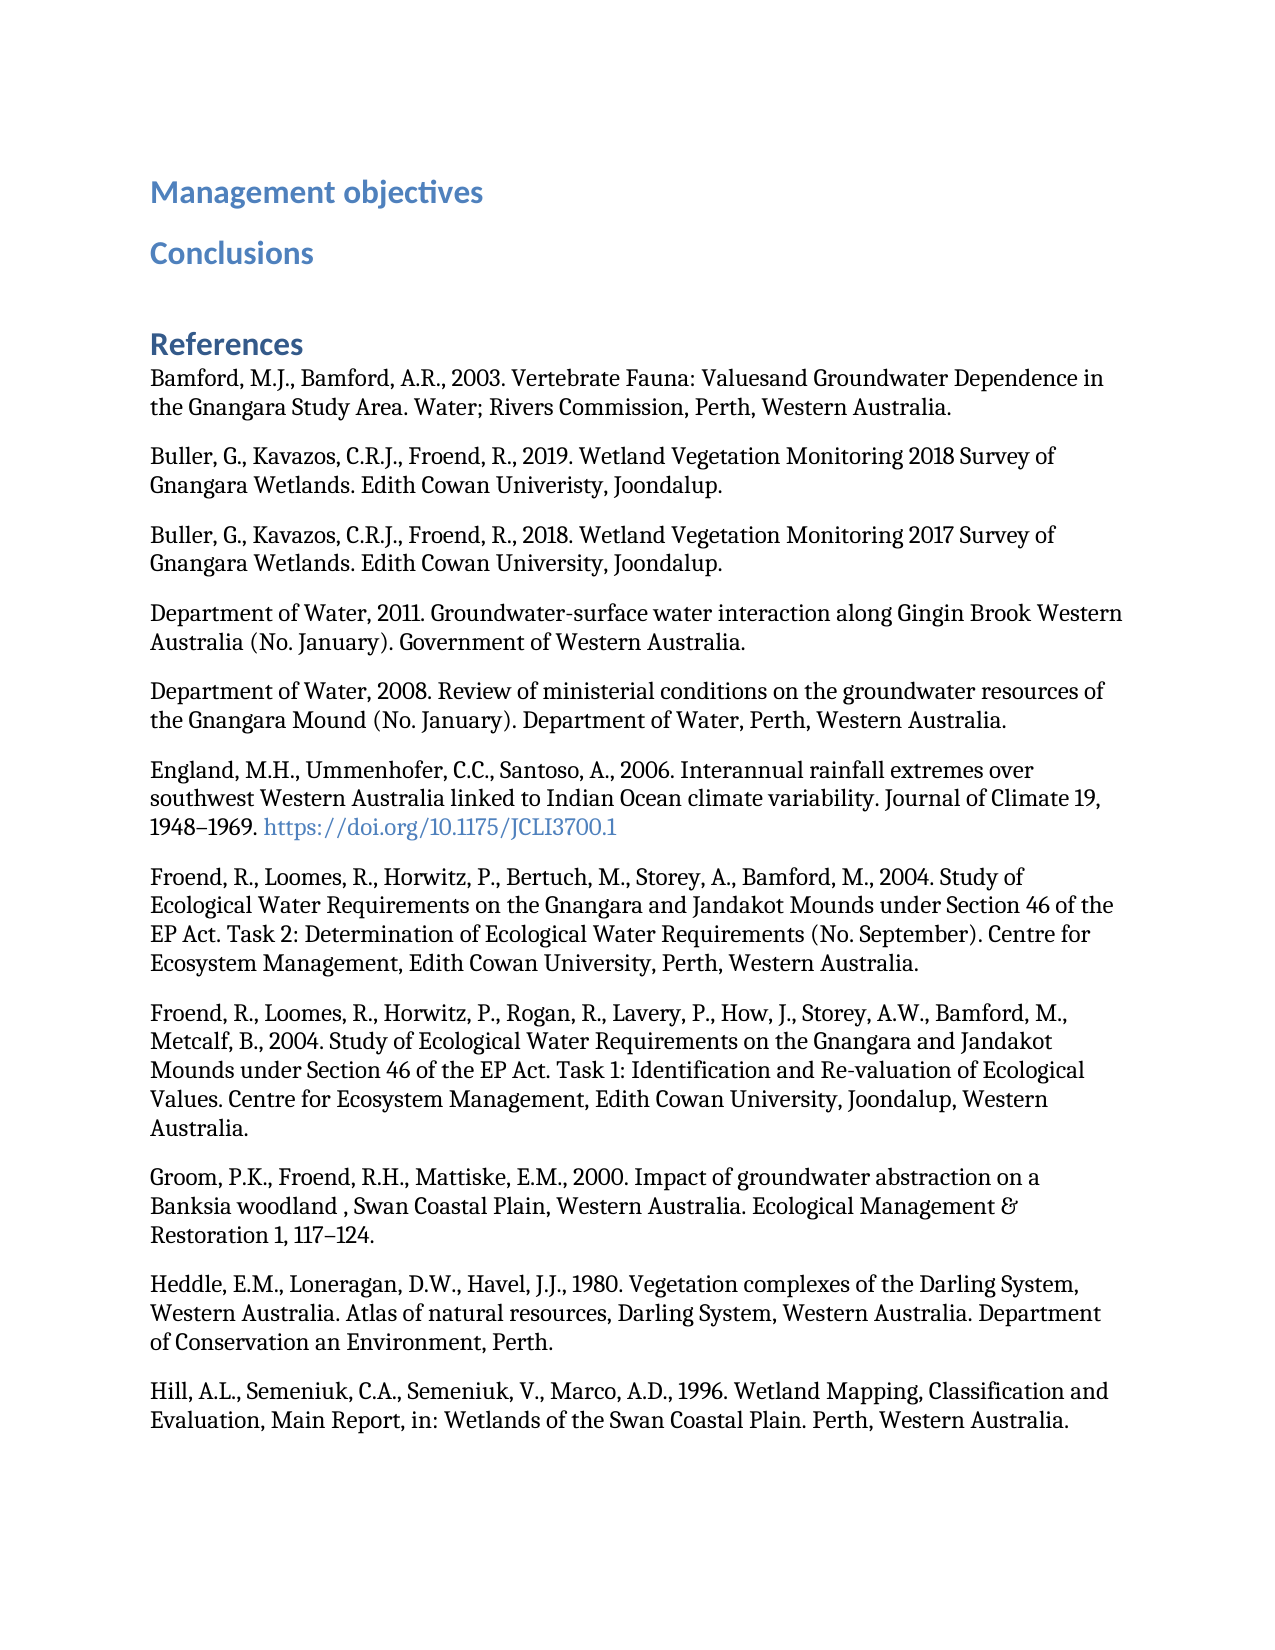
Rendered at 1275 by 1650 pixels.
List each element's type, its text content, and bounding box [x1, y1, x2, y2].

text Department of Water, 2008. Review of ministerial conditions on the groundwater resources of the Gnangara Mound (No. January). Department of Water, Perth, Western Australia. [150, 677, 1125, 735]
text Bamford, M.J., Bamford, A.R., 2003. Vertebrate Fauna: Valuesand Groundwater Dependence in the Gnangara Study Area. Water; Rivers Commission, Perth, Western Australia. [150, 364, 1125, 421]
text Froend, R., Loomes, R., Horwitz, P., Bertuch, M., Storey, A., Bamford, M., 2004. Study of Ecological Water Requirements on the Gnangara and Jandakot Mounds under Section 46 of the EP Act. Task 2: Determination of Ecological Water Requirements (No. September). Centre for Ecosystem Management, Edith Cowan University, Perth, Western Australia. [150, 863, 1125, 978]
subtitle Conclusions [150, 232, 1125, 273]
subtitle References [150, 323, 1125, 364]
text Heddle, E.M., Loneragan, D.W., Havel, J.J., 1980. Vegetation complexes of the Darling System, Western Australia. Atlas of natural resources, Darling System, Western Australia. Department of Conservation an Environment, Perth. [150, 1270, 1125, 1356]
text Hill, A.L., Semeniuk, C.A., Semeniuk, V., Marco, A.D., 1996. Wetland Mapping, Classification and Evaluation, Main Report, in: Wetlands of the Swan Coastal Plain. Perth, Western Australia. [150, 1377, 1125, 1435]
text Groom, P.K., Froend, R.H., Mattiske, E.M., 2000. Impact of groundwater abstraction on a Banksia woodland , Swan Coastal Plain, Western Australia. Ecological Management & Restoration 1, 117–124. [150, 1163, 1125, 1249]
text England, M.H., Ummenhofer, C.C., Santoso, A., 2006. Interannual rainfall extremes over southwest Western Australia linked to Indian Ocean climate variability. Journal of Climate 19, 1948–1969. https://doi.org/10.1175/JCLI3700.1 [150, 756, 1125, 842]
text Froend, R., Loomes, R., Horwitz, P., Rogan, R., Lavery, P., How, J., Storey, A.W., Bamford, M., Metcalf, B., 2004. Study of Ecological Water Requirements on the Gnangara and Jandakot Mounds under Section 46 of the EP Act. Task 1: Identification and Re-valuation of Ecological Values. Centre for Ecosystem Management, Edith Cowan University, Joondalup, Western Australia. [150, 998, 1125, 1142]
text Department of Water, 2011. Groundwater-surface water interaction along Gingin Brook Western Australia (No. January). Government of Western Australia. [150, 599, 1125, 656]
text Buller, G., Kavazos, C.R.J., Froend, R., 2019. Wetland Vegetation Monitoring 2018 Survey of Gnangara Wetlands. Edith Cowan Univeristy, Joondalup. [150, 442, 1125, 500]
subtitle Management objectives [150, 171, 1125, 212]
text Buller, G., Kavazos, C.R.J., Froend, R., 2018. Wetland Vegetation Monitoring 2017 Survey of Gnangara Wetlands. Edith Cowan University, Joondalup. [150, 521, 1125, 578]
